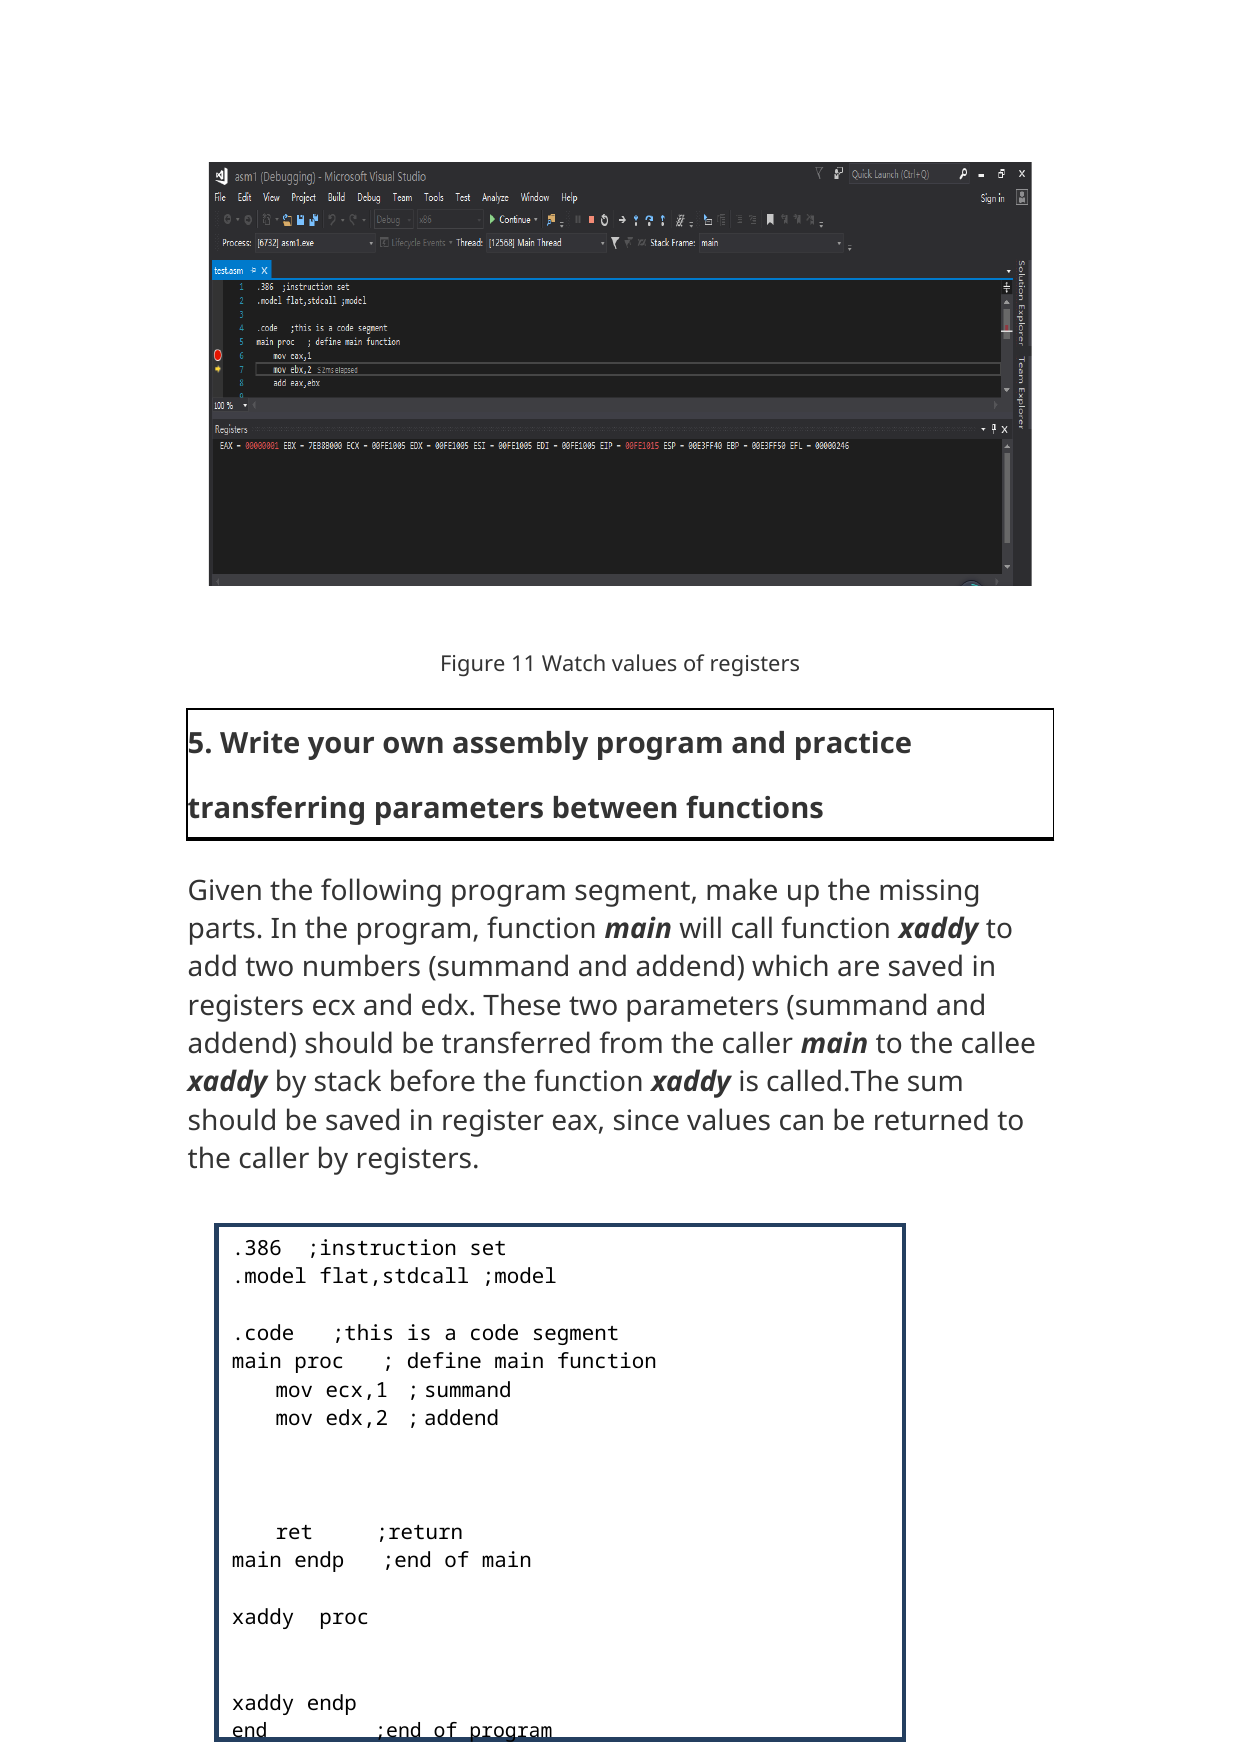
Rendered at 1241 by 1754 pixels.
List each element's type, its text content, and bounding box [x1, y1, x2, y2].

text 5. Write your own assembly program and practice transferring parameters between functions [188, 710, 1053, 837]
text Given the following program segment, make up the missing parts. In the program, function main will call function xaddy to add two numbers (summand and addend) which are saved in registers ecx and edx. These two parameters (summand and addend) should be transferred from the caller main to the callee xaddy by stack before the function xaddy is called.The sum should be saved in register eax, since values can be returned to the caller by registers. [187, 870, 1053, 1177]
text Figure 11 Watch values of registers [202, 646, 1039, 679]
picture [208, 162, 1032, 586]
